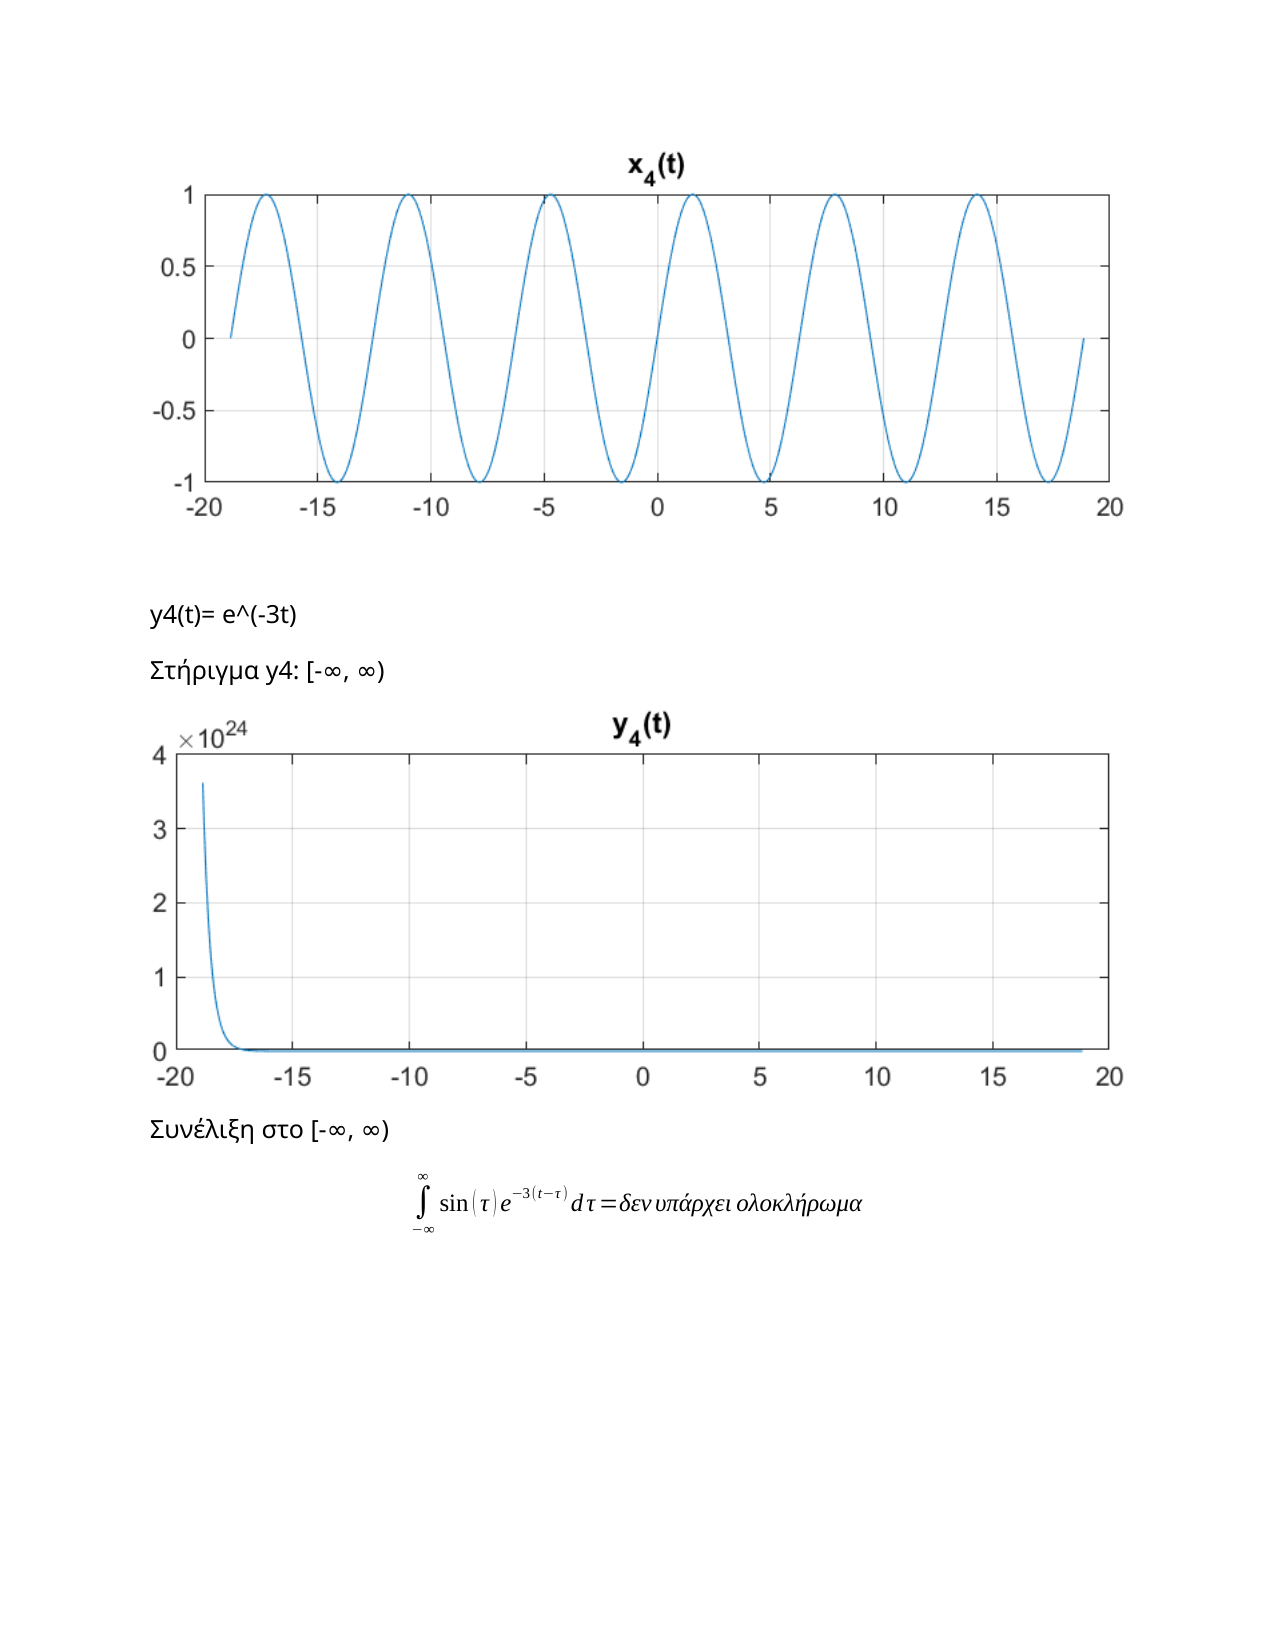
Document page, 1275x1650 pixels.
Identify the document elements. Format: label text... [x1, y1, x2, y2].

picture [150, 708, 1125, 1090]
text y4(t)= e^(-3t) [150, 597, 1125, 631]
picture [150, 150, 1125, 520]
text Συνέλιξη στο [-∞, ∞) [150, 1111, 1125, 1146]
text Στήριγμα y4: [-∞, ∞) [150, 653, 1125, 687]
